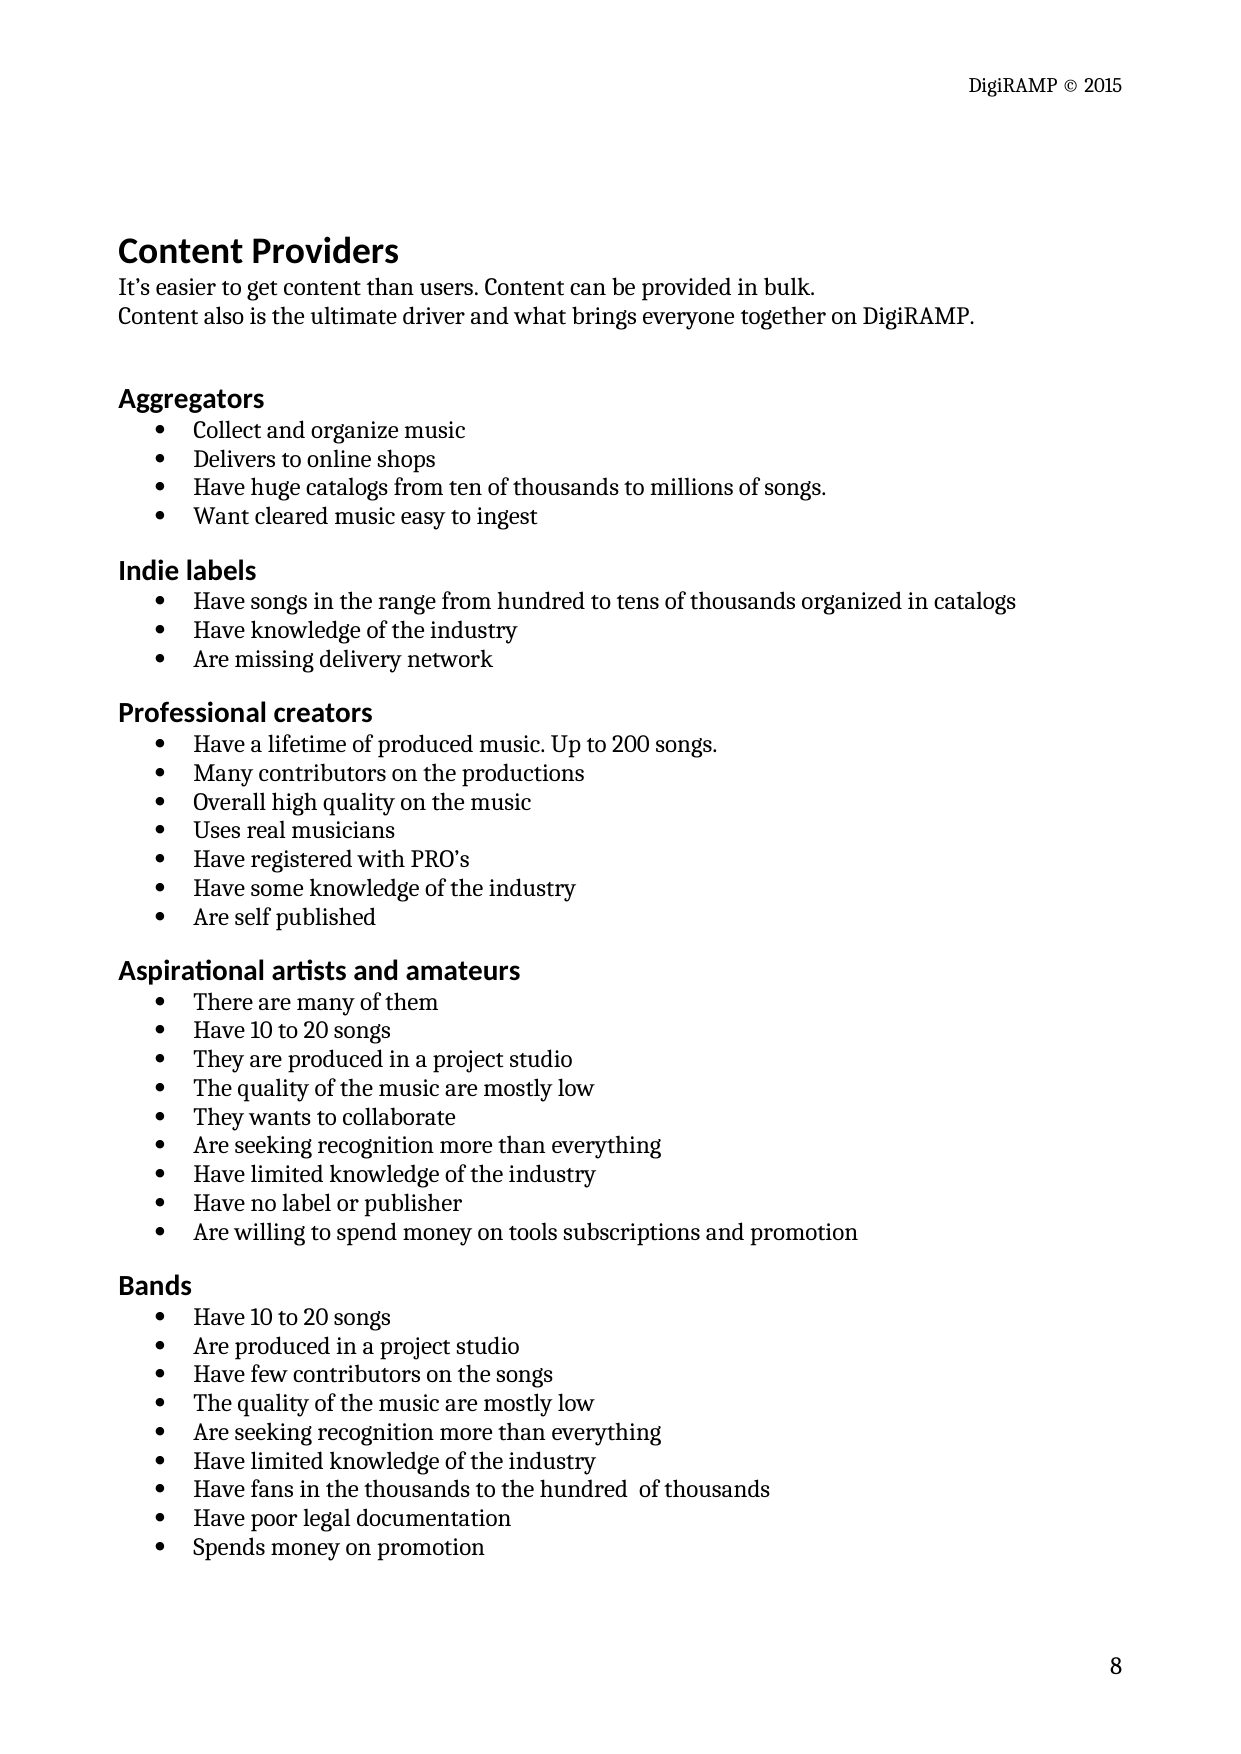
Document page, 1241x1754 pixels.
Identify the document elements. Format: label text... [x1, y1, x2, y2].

text It’s easier to get content than users. Content can be provided in bulk. [118, 273, 1122, 302]
list Have fans in the thousands to the hundred of thousands [156, 1475, 1122, 1504]
list Have few contributors on the songs [156, 1360, 1122, 1389]
list Have a lifetime of produced music. Up to 200 songs. [156, 730, 1122, 759]
list Are produced in a project studio [156, 1332, 1122, 1360]
list Many contributors on the productions [156, 759, 1122, 787]
subtitle Content Providers [118, 227, 1122, 273]
list Have registered with PRO’s [156, 845, 1122, 874]
list Want cleared music easy to ingest [156, 502, 1122, 531]
list Delivers to online shops [156, 444, 1122, 473]
list Have some knowledge of the industry [156, 874, 1122, 902]
list Uses real musicians [156, 816, 1122, 845]
list Have knowledge of the industry [156, 616, 1122, 645]
subtitle Bands [118, 1267, 1122, 1303]
list Are missing delivery network [156, 645, 1122, 673]
subtitle Indie labels [118, 552, 1122, 587]
list Spends money on promotion [156, 1533, 1122, 1562]
list There are many of them [156, 988, 1122, 1016]
list They wants to collaborate [156, 1103, 1122, 1131]
list The quality of the music are mostly low [156, 1389, 1122, 1418]
list Have 10 to 20 songs [156, 1016, 1122, 1045]
subtitle Aspirational artists and amateurs [118, 952, 1122, 988]
list Have limited knowledge of the industry [156, 1160, 1122, 1189]
subtitle Professional creators [118, 694, 1122, 730]
list Have no label or publisher [156, 1189, 1122, 1218]
list They are produced in a project studio [156, 1045, 1122, 1074]
list Are seeking recognition more than everything [156, 1418, 1122, 1447]
list Have limited knowledge of the industry [156, 1447, 1122, 1475]
list Have 10 to 20 songs [156, 1303, 1122, 1332]
list Are seeking recognition more than everything [156, 1131, 1122, 1160]
list Have songs in the range from hundred to tens of thousands organized in catalogs [156, 587, 1122, 616]
subtitle Aggregators [118, 380, 1122, 416]
list Have huge catalogs from ten of thousands to millions of songs. [156, 473, 1122, 502]
list Collect and organize music [156, 416, 1122, 444]
text Content also is the ultimate driver and what brings everyone together on DigiRAMP. [118, 302, 1122, 331]
list Have poor legal documentation [156, 1504, 1122, 1533]
list Are willing to spend money on tools subscriptions and promotion [156, 1218, 1122, 1246]
list Overall high quality on the music [156, 787, 1122, 816]
list Are self published [156, 902, 1122, 931]
list The quality of the music are mostly low [156, 1074, 1122, 1103]
